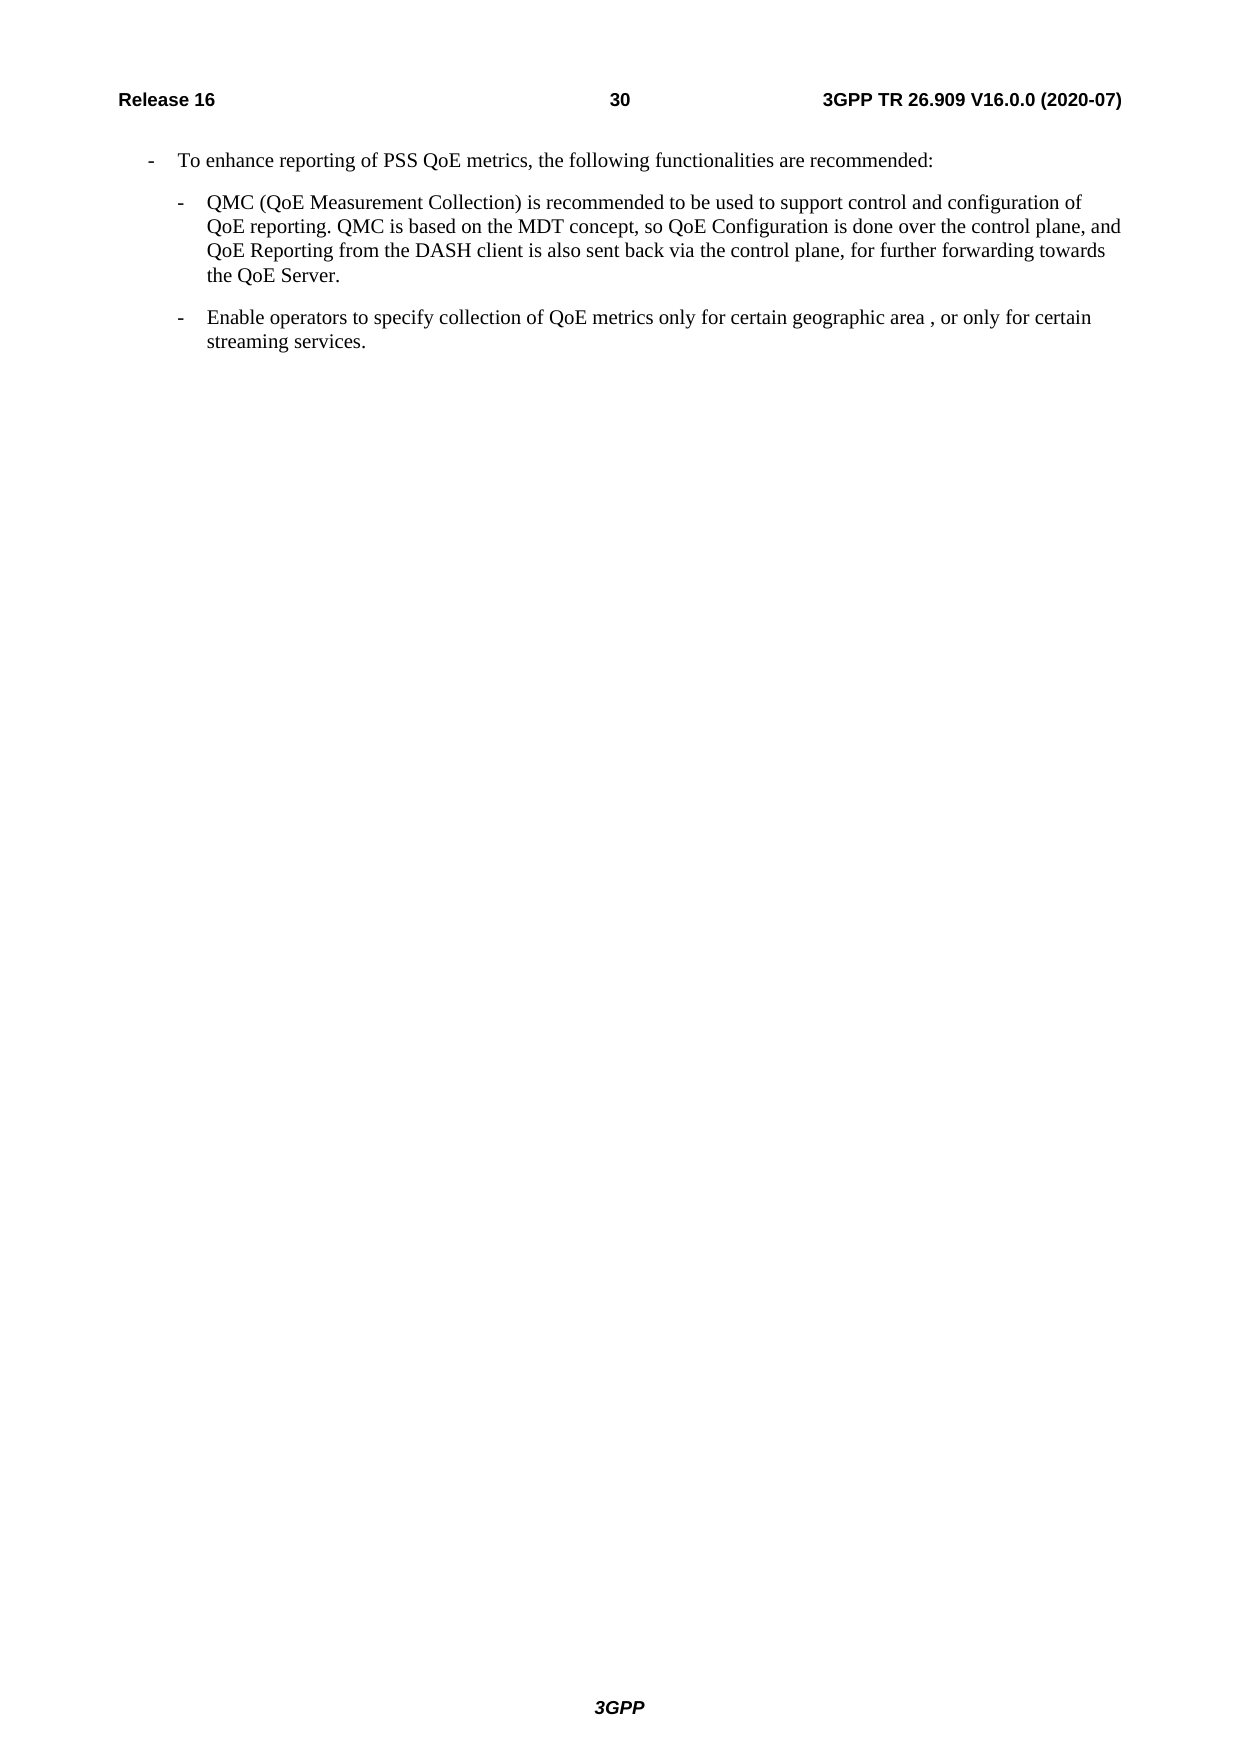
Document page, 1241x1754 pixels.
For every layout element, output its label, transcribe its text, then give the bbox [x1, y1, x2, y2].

text - To enhance reporting of PSS QoE metrics, the following functionalities are recommended: [148, 147, 1122, 172]
text - QMC (QoE Measurement Collection) is recommended to be used to support control and configuration of QoE reporting. QMC is based on the MDT concept, so QoE Configuration is done over the control plane, and QoE Reporting from the DASH client is also sent back via the control plane, for further forwarding towards the QoE Server. [177, 190, 1122, 287]
text - Enable operators to specify collection of QoE metrics only for certain geographic area , or only for certain streaming services. [177, 305, 1122, 353]
